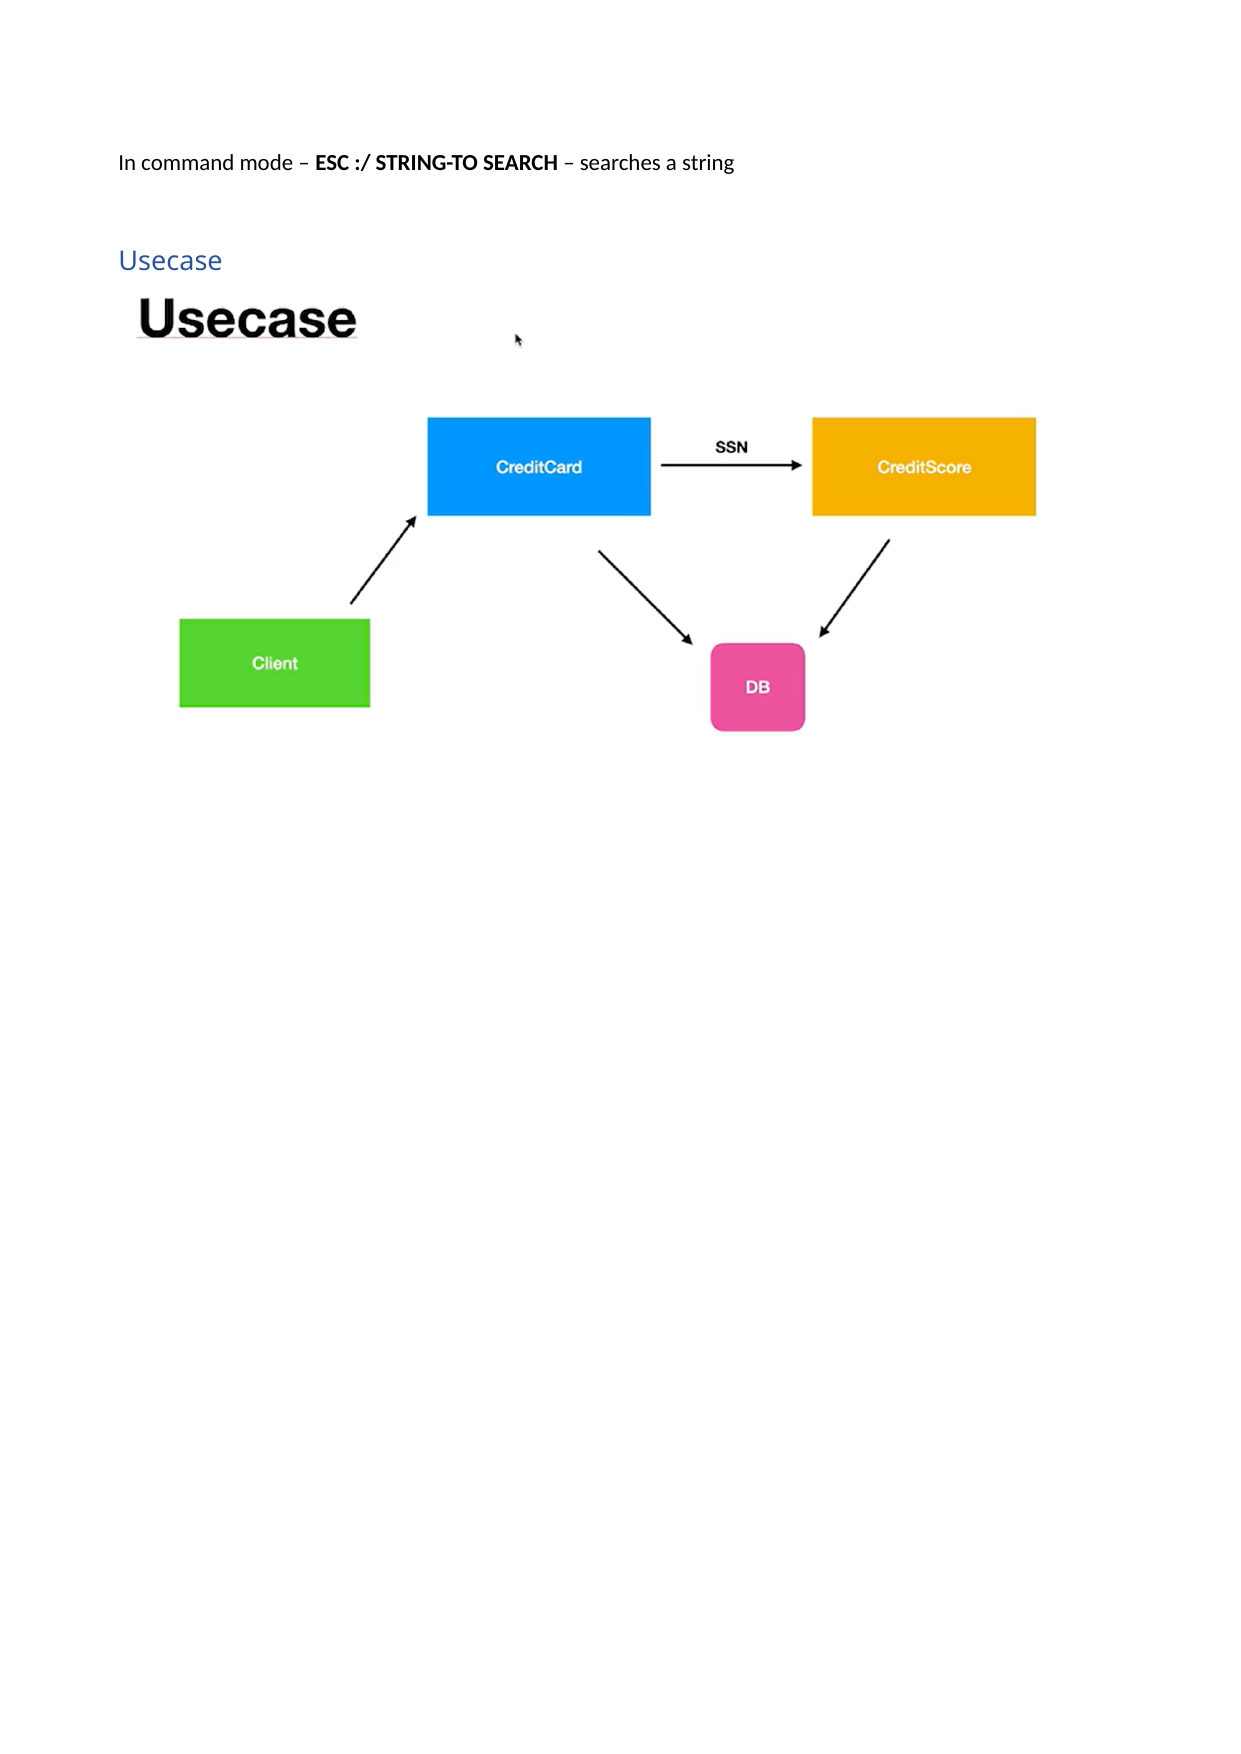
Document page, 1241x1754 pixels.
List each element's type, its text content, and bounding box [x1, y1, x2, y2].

subtitle Usecase [118, 241, 1122, 278]
picture [118, 281, 1123, 772]
text In command mode – ESC :/ STRING-TO SEARCH – searches a string [118, 148, 1122, 176]
